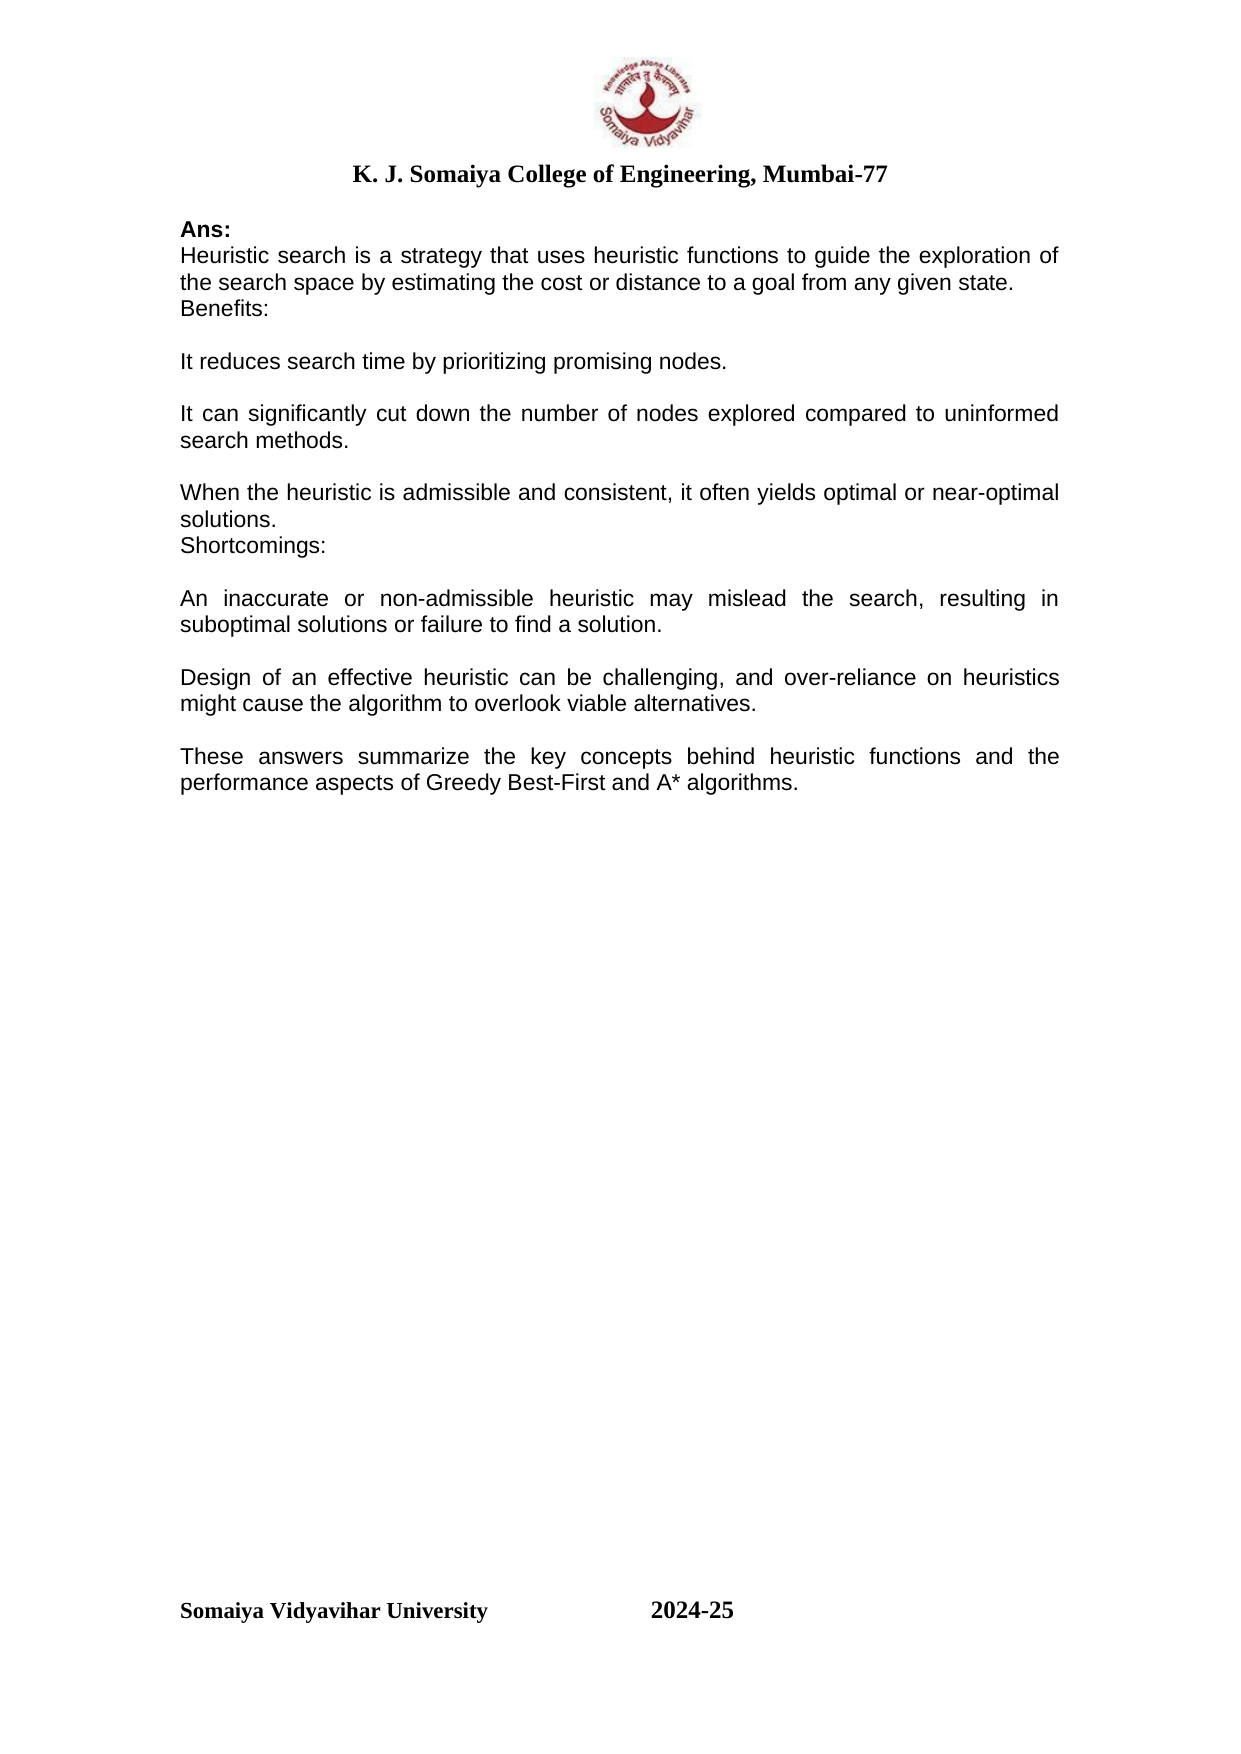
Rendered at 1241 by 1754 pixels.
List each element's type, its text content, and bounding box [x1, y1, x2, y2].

picture [593, 57, 703, 150]
text Ans: [180, 216, 1060, 242]
text These answers summarize the key concepts behind heuristic functions and the performance aspects of Greedy Best-First and A* algorithms. [180, 743, 1060, 796]
text It reduces search time by prioritizing promising nodes. [180, 348, 1060, 374]
text Benefits: [180, 295, 1060, 321]
text It can significantly cut down the number of nodes explored compared to uninformed search methods. [180, 400, 1060, 453]
text When the heuristic is admissible and consistent, it often yields optimal or near-optimal solutions. [180, 479, 1060, 532]
text An inaccurate or non-admissible heuristic may mislead the search, resulting in suboptimal solutions or failure to find a solution. [180, 585, 1060, 637]
text Design of an effective heuristic can be challenging, and over-reliance on heuristics might cause the algorithm to overlook viable alternatives. [180, 664, 1060, 717]
text Heuristic search is a strategy that uses heuristic functions to guide the exploration of the search space by estimating the cost or distance to a goal from any given state. [180, 242, 1060, 295]
text Shortcomings: [180, 532, 1060, 558]
